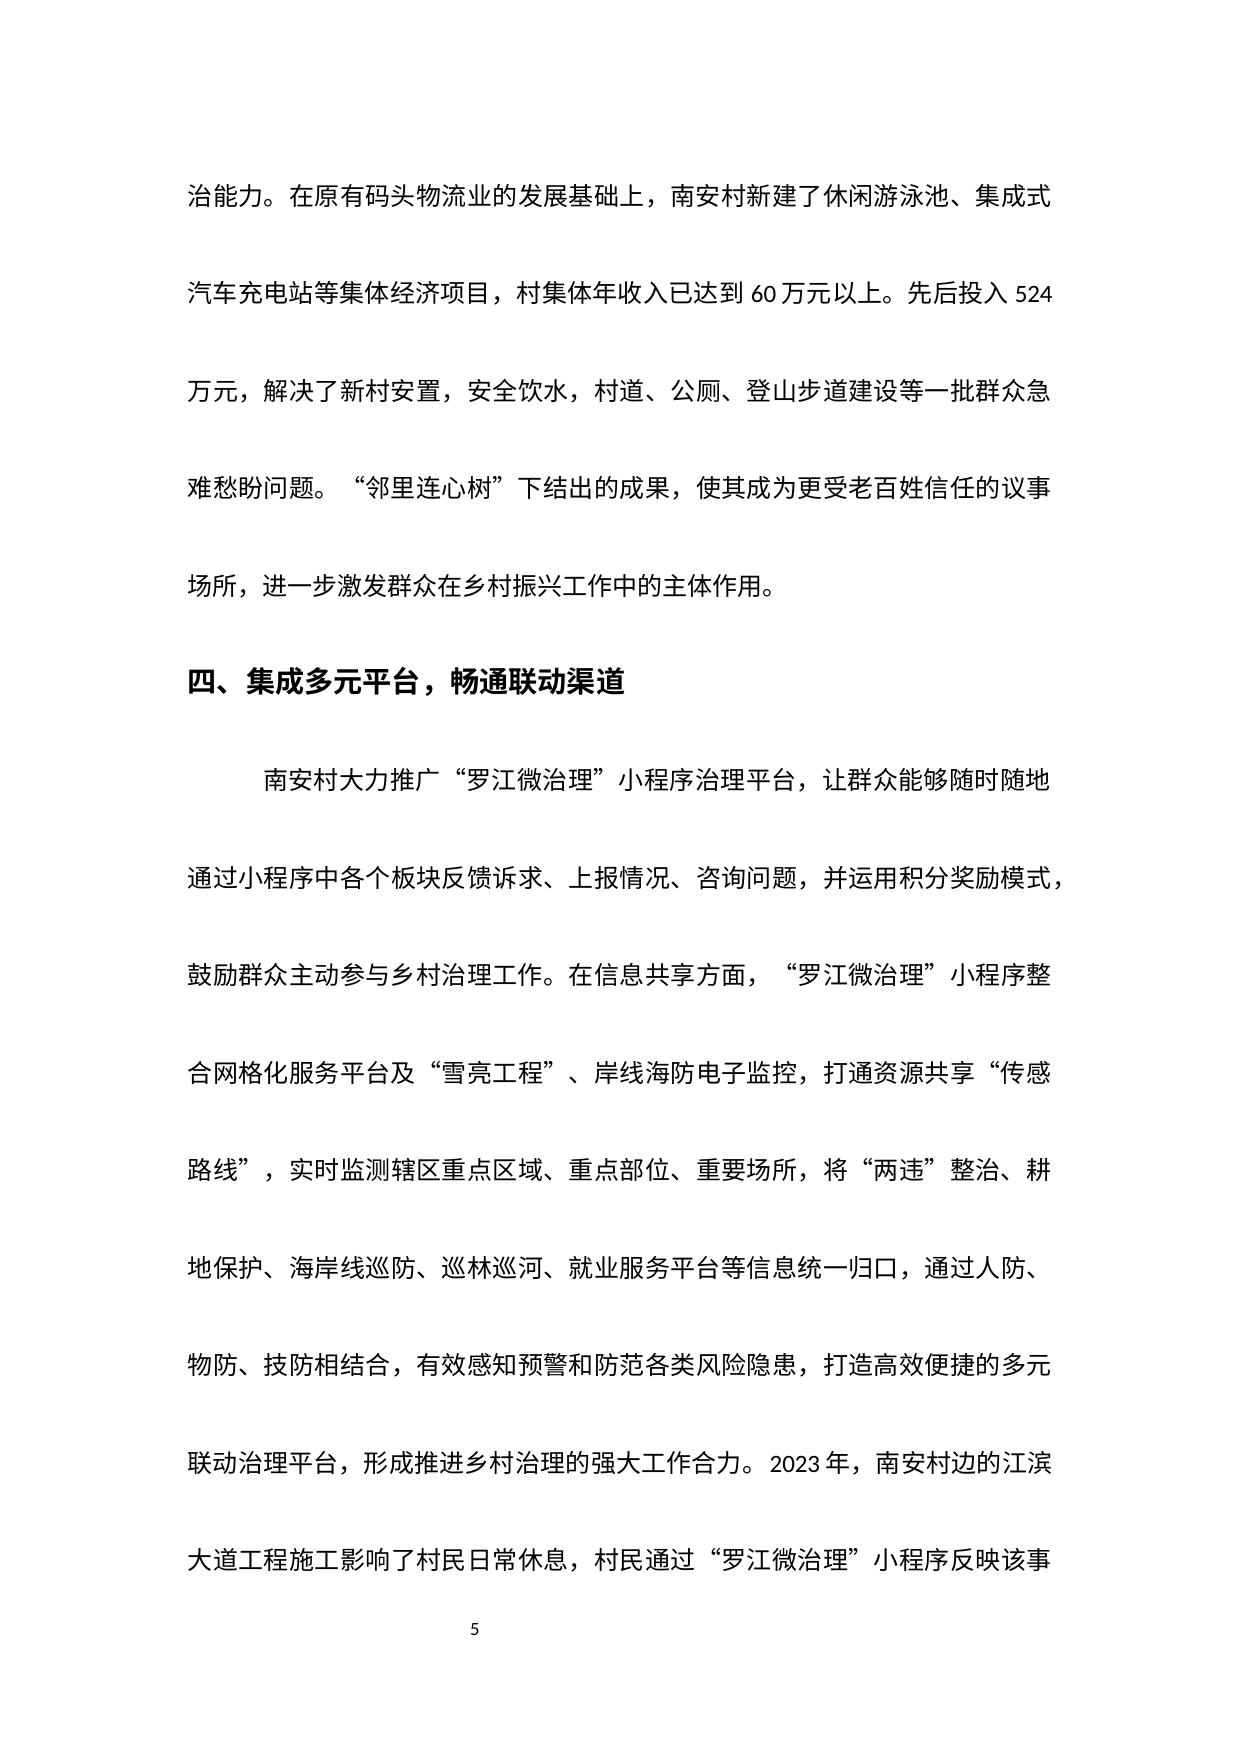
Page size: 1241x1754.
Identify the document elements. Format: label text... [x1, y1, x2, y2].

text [187, 162, 1053, 617]
subtitle 四、集成多元平台，畅通联动渠道 [187, 648, 1053, 713]
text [187, 746, 1053, 1591]
